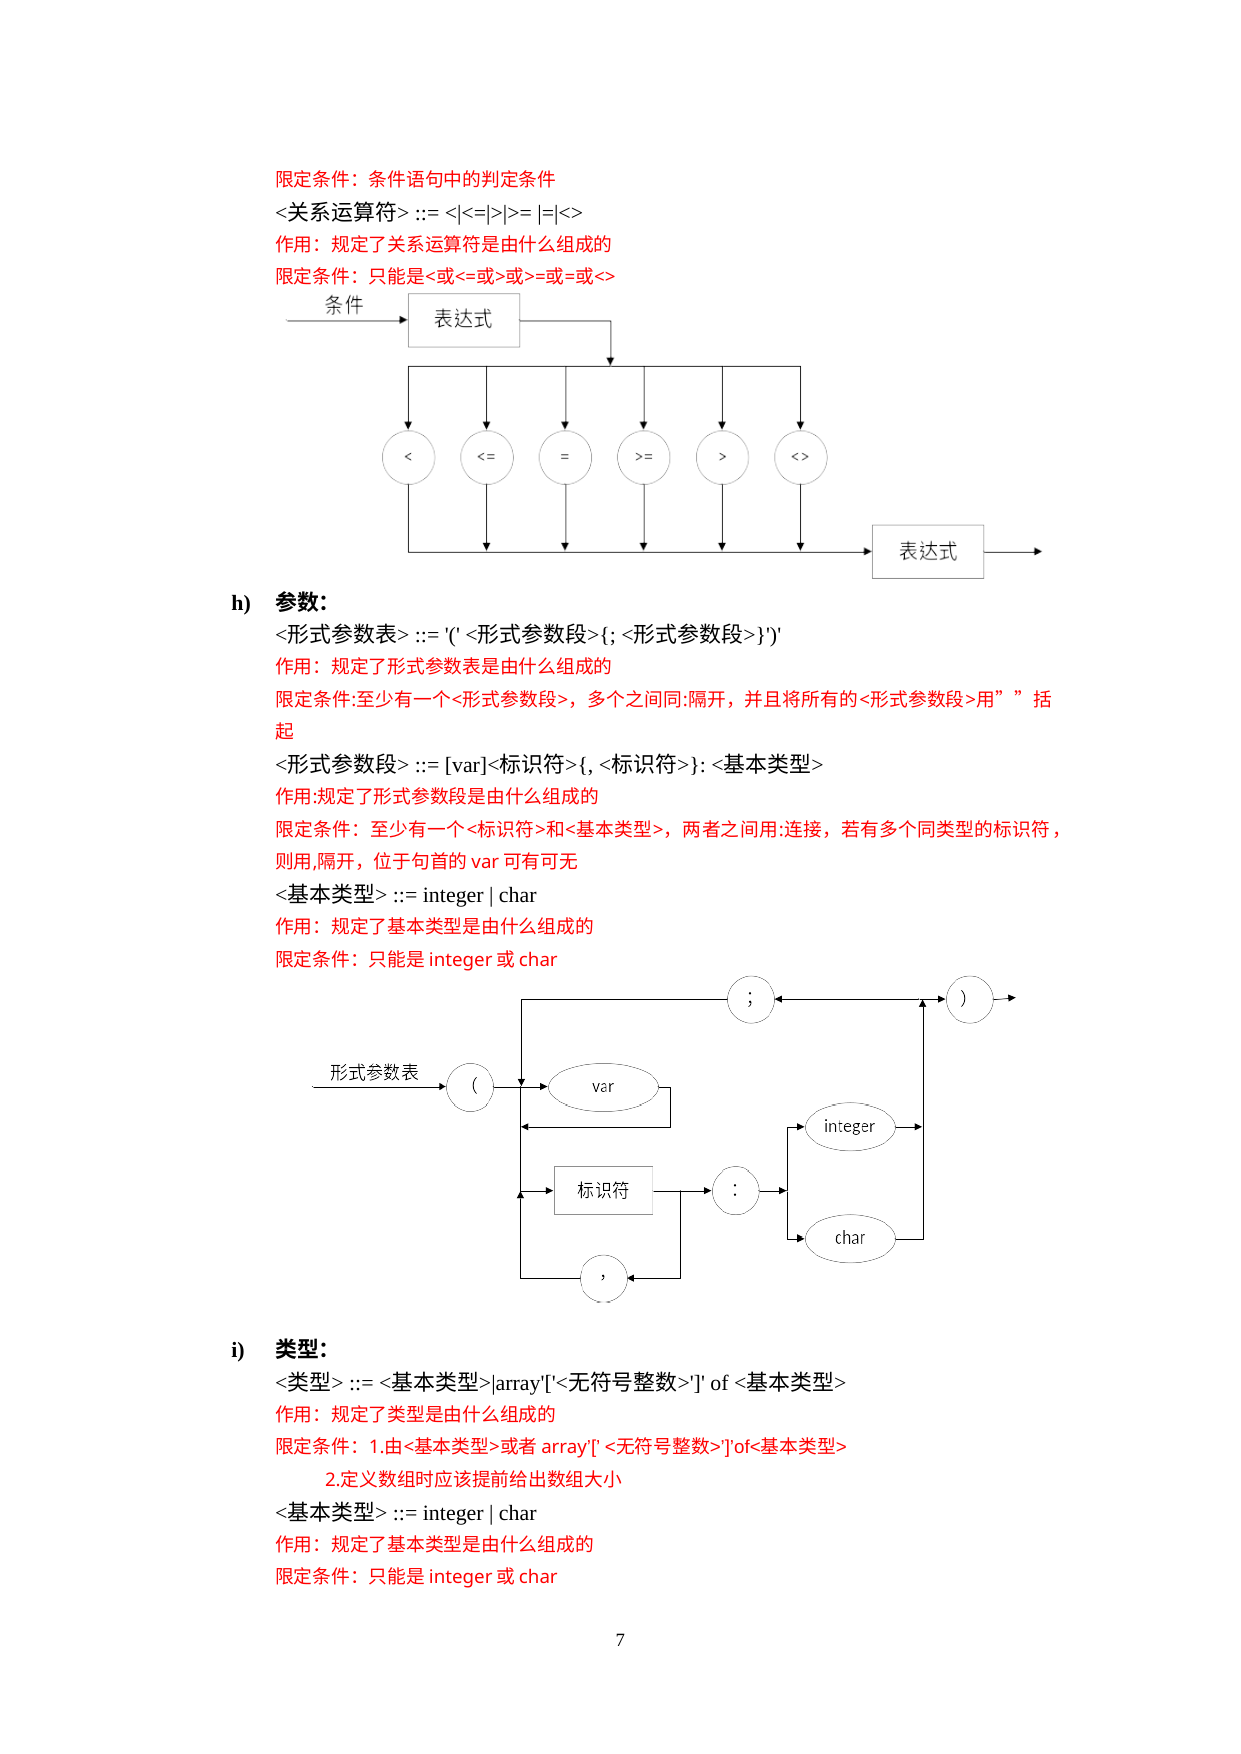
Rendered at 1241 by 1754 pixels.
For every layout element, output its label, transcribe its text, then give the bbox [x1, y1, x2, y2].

list 作用：规定了关系运算符是由什么组成的 [275, 227, 1053, 259]
list 限定条件：条件语句中的判定条件 [275, 162, 1053, 194]
list 类型： [231, 1332, 1053, 1364]
list 限定条件：1.由<基本类型>或者array’[’ <无符号整数>’]’of<基本类型> [275, 1429, 1053, 1462]
list <基本类型> ::= integer | char [275, 877, 1053, 909]
list 限定条件:至少有一个<形式参数段>，多个之间同:隔开，并且将所有的<形式参数段>用””括起 [275, 682, 1053, 747]
list <关系运算符> ::= <|<=|>|>= |=|<> [275, 194, 1053, 227]
list 限定条件：至少有一个<标识符>和<基本类型>，两者之间用:连接，若有多个同类型的标识符，则用,隔开，位于句首的var可有可无 [275, 812, 1053, 877]
list 作用：规定了基本类型是由什么组成的 [275, 909, 1053, 942]
text 2.定义数组时应该提前给出数组大小 [187, 1462, 1053, 1494]
list <类型> ::= <基本类型>|array'['<无符号整数>']' of <基本类型> [275, 1364, 1053, 1397]
list <基本类型> ::= integer | char [275, 1494, 1053, 1527]
list 参数： [231, 584, 1053, 617]
list 限定条件：只能是integer或char [275, 1559, 1053, 1592]
list 限定条件：只能是integer或char [275, 942, 1053, 974]
list 作用：规定了类型是由什么组成的 [275, 1397, 1053, 1429]
list <形式参数段> ::= [var]<标识符>{, <标识符>}: <基本类型> [275, 747, 1053, 779]
list 作用：规定了基本类型是由什么组成的 [275, 1527, 1053, 1559]
list 作用:规定了形式参数段是由什么组成的 [275, 779, 1053, 812]
list <形式参数表> ::= '(' <形式参数段>{; <形式参数段>}')' [275, 617, 1053, 649]
list 作用：规定了形式参数表是由什么组成的 [275, 649, 1053, 682]
list 限定条件：只能是<或<=或>或>=或=或<> [275, 259, 1053, 292]
